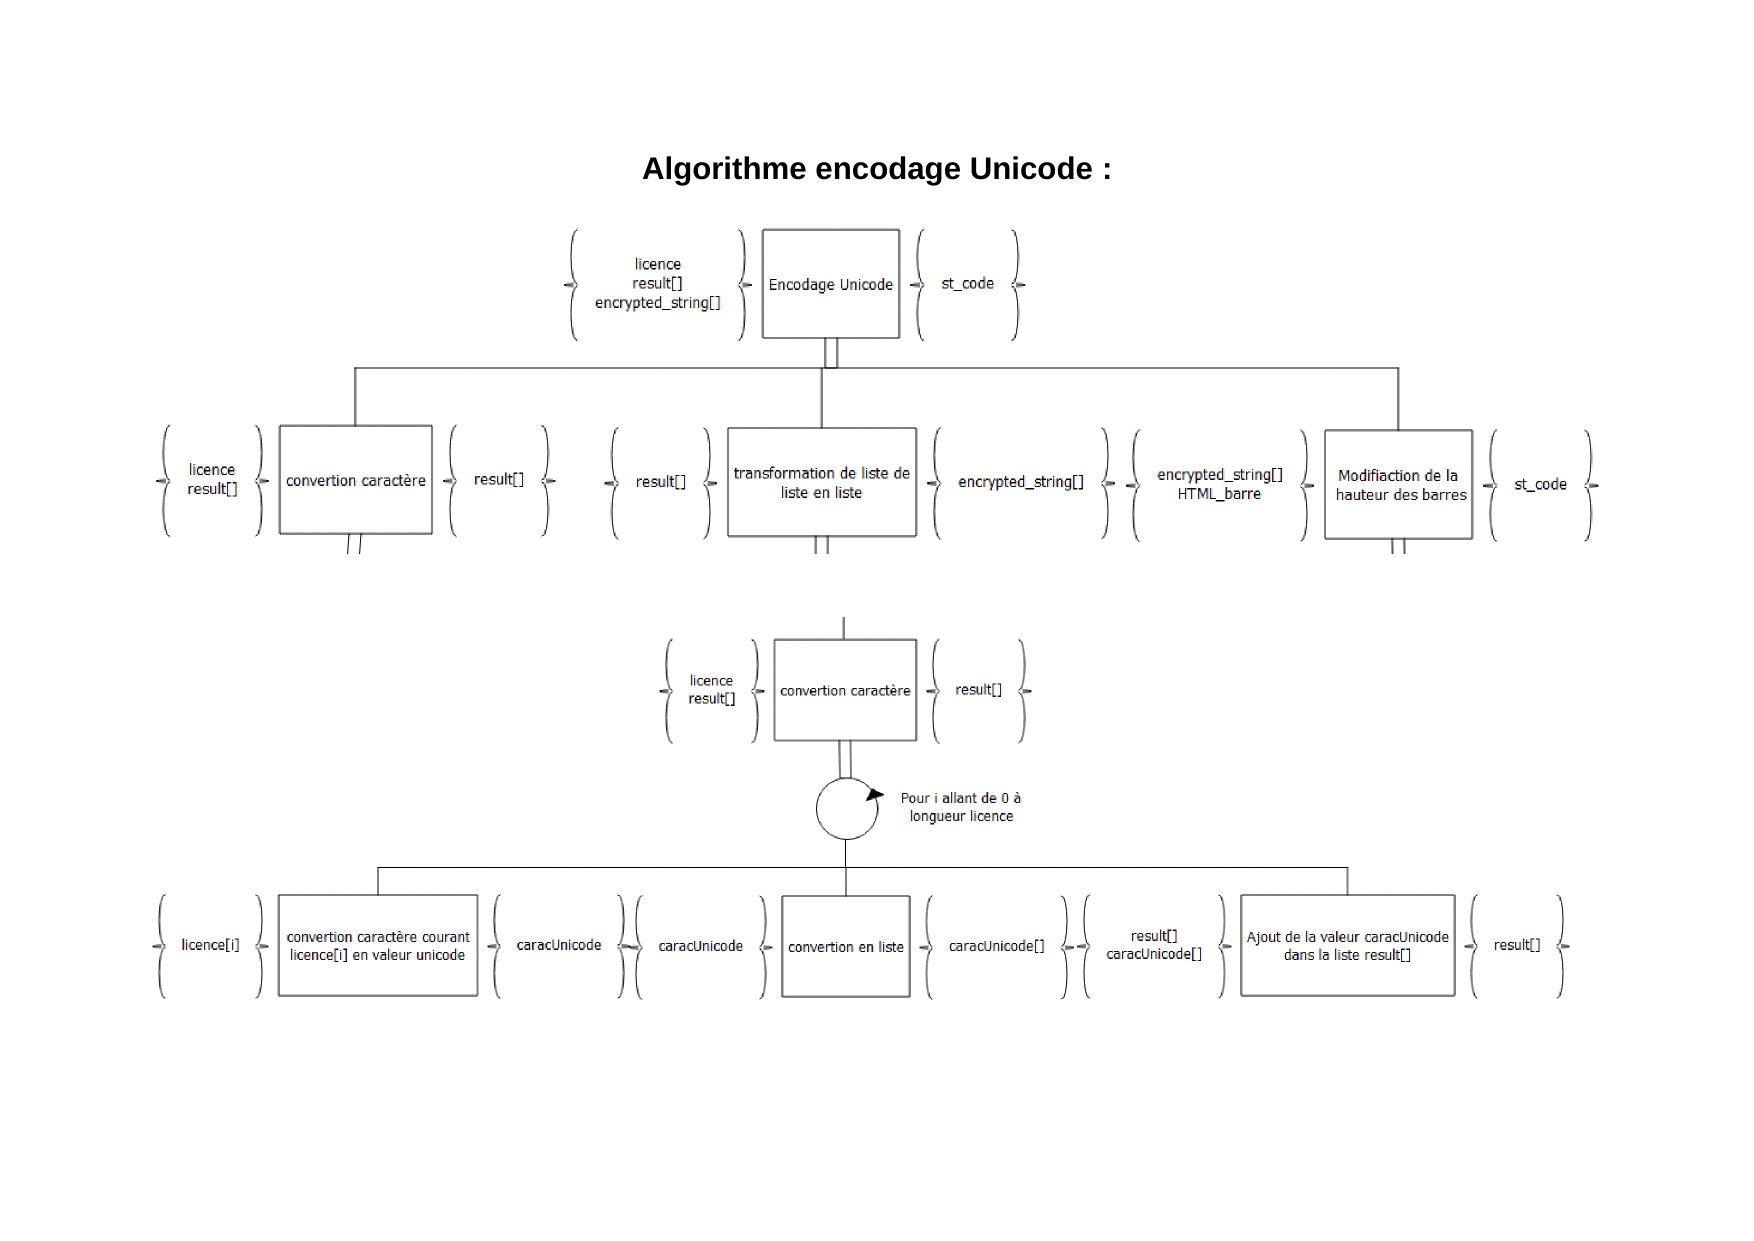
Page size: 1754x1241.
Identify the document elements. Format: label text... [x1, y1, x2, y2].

text Algorithme encodage Unicode : [150, 150, 1604, 186]
picture [150, 221, 1604, 554]
picture [150, 617, 1604, 1029]
